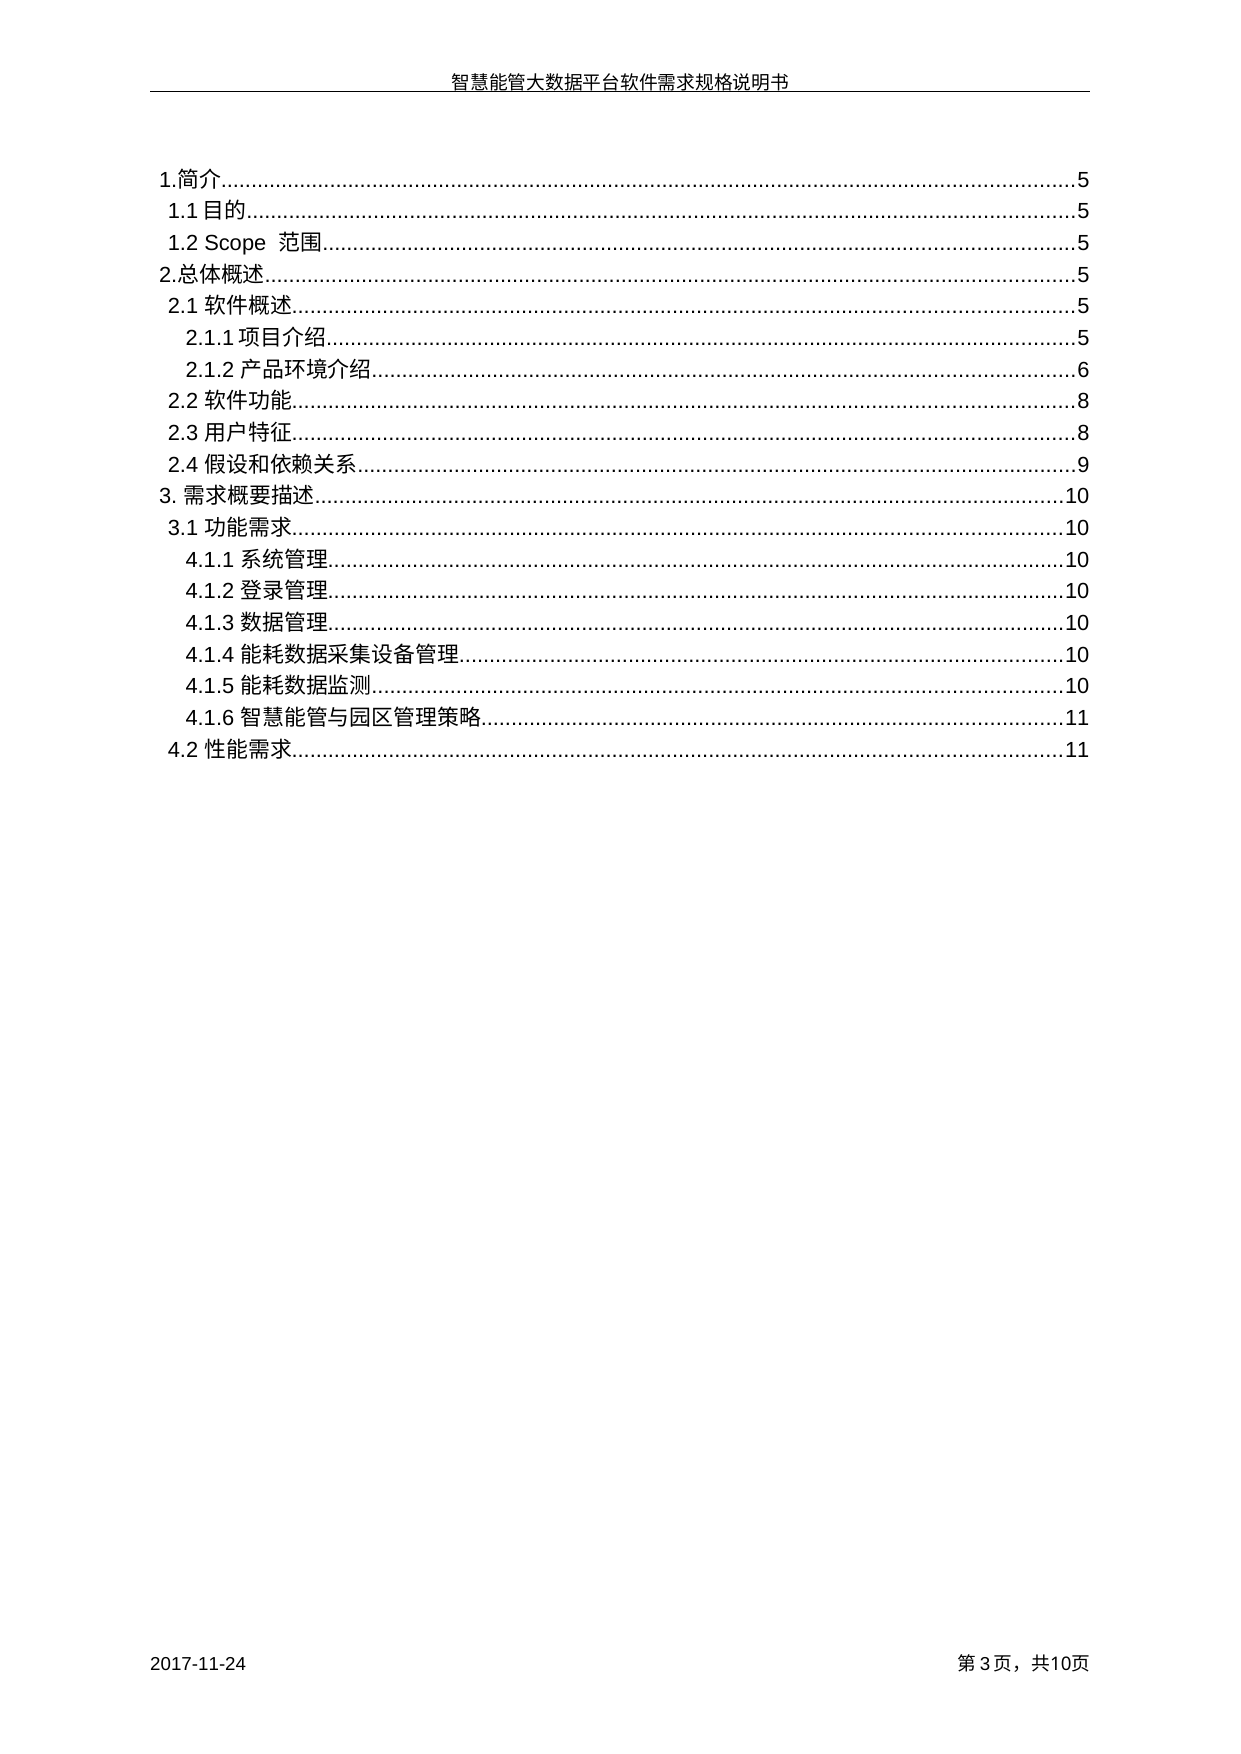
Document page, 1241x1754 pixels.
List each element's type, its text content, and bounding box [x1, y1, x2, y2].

text 2.2 软件功能 8 [168, 383, 1090, 415]
text 4.1.6 智慧能管与园区管理策略 11 [185, 700, 1090, 732]
text 1.简介 5 [159, 162, 1090, 193]
text 4.1.1 系统管理 10 [185, 542, 1090, 573]
text 3.1 功能需求 10 [168, 510, 1090, 542]
text 3. 需求概要描述 10 [159, 478, 1090, 510]
text 4.1.5 能耗数据监测 10 [185, 668, 1090, 700]
text 2.1.2 产品环境介绍 6 [185, 352, 1090, 383]
text 2.1.1项目介绍 5 [185, 320, 1090, 352]
text 2.总体概述 5 [159, 257, 1090, 288]
text 2.4 假设和依赖关系 9 [168, 447, 1090, 478]
text 1.1目的 5 [168, 193, 1090, 225]
text 2.1 软件概述 5 [168, 288, 1090, 320]
text 4.2 性能需求 11 [168, 732, 1090, 763]
text 4.1.2 登录管理 10 [185, 573, 1090, 605]
text 1.2 Scope 范围 5 [168, 225, 1090, 257]
text 4.1.3 数据管理 10 [185, 605, 1090, 637]
text 4.1.4 能耗数据采集设备管理 10 [185, 637, 1090, 668]
text 2.3 用户特征 8 [168, 415, 1090, 447]
